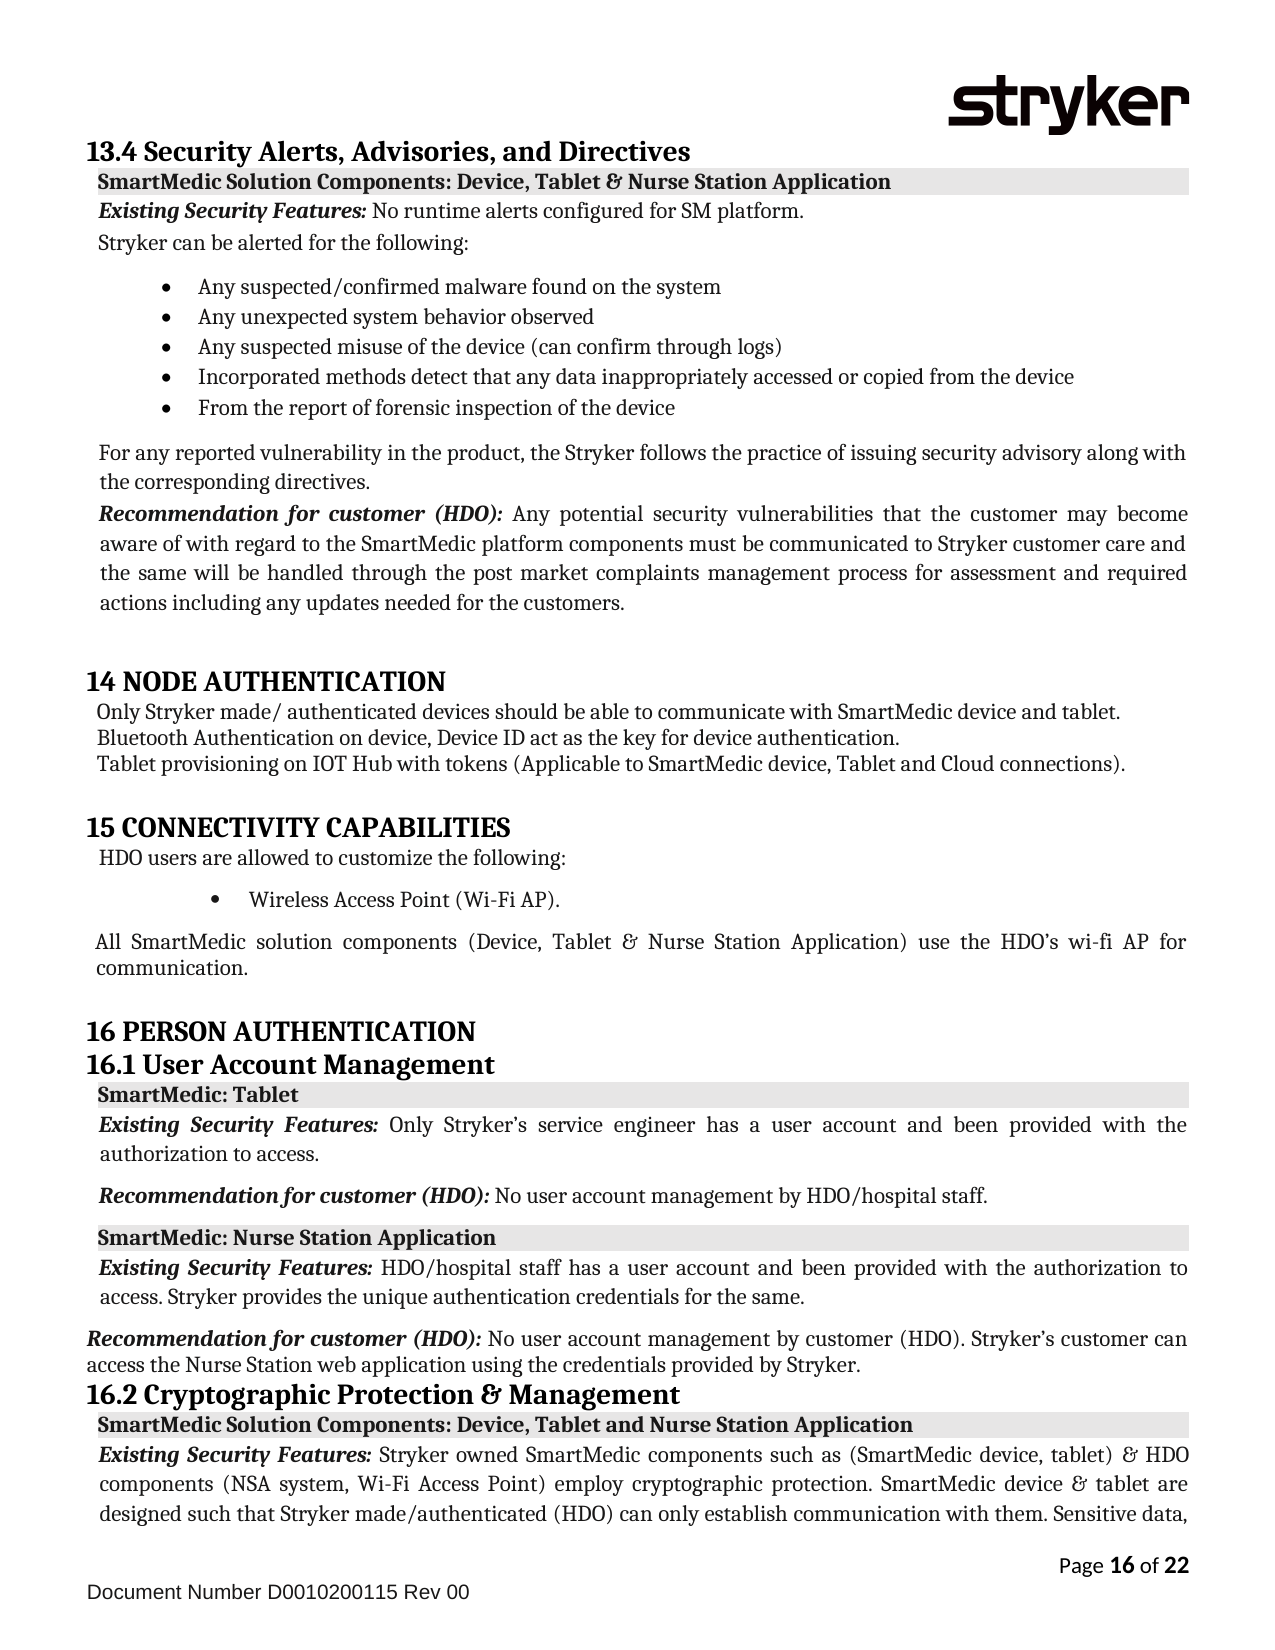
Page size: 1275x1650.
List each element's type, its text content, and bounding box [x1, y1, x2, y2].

list Any suspected/confirmed malware found on the system [160, 272, 1189, 300]
list Any unexpected system behavior observed [160, 302, 1189, 330]
list Any suspected misuse of the device (can confirm through logs) [160, 332, 1189, 360]
subtitle 15 CONNECTIVITY CAPABILITIES [87, 811, 1189, 844]
list Incorporated methods detect that any data inappropriately accessed or copied from the device [160, 362, 1189, 391]
subtitle 16 PERSON AUTHENTICATION [87, 1015, 1189, 1048]
text SmartMedic Solution Components: Device, Tablet and Nurse Station Application [98, 1412, 1189, 1438]
picture [948, 75, 1190, 135]
subtitle Only Stryker made/ authenticated devices should be able to communicate with SmartMedic device and tablet. [87, 698, 1189, 725]
text Existing Security Features: No runtime alerts configured for SM platform. [98, 198, 1189, 224]
subtitle 14 NODE AUTHENTICATION [87, 665, 1189, 698]
list Wireless Access Point (Wi-Fi AP). [211, 887, 1189, 913]
subtitle Tablet provisioning on IOT Hub with tokens (Applicable to SmartMedic device, Tablet and Cloud connections). [87, 751, 1189, 777]
subtitle 16.2 Cryptographic Protection & Management [87, 1378, 1189, 1412]
subtitle 13.4 Security Alerts, Advisories, and Directives [87, 135, 1189, 168]
subtitle 16.1 User Account Management [87, 1048, 1189, 1082]
text SmartMedic: Nurse Station Application [98, 1225, 1189, 1251]
text Stryker can be alerted for the following: [98, 230, 1189, 256]
text Recommendation for customer (HDO): Any potential security vulnerabilities that the customer may become aware of with regard to the SmartMedic platform components must be communicated to Stryker customer care and the same will be handled through the post market complaints management process for assessment and required actions including any updates needed for the customers. [98, 501, 1189, 616]
text SmartMedic: Tablet [98, 1082, 1189, 1108]
text For any reported vulnerability in the product, the Stryker follows the practice of issuing security advisory along with the corresponding directives. [98, 439, 1189, 495]
text Existing Security Features: HDO/hospital staff has a user account and been provided with the authorization to access. Stryker provides the unique authentication credentials for the same. [98, 1254, 1189, 1310]
list From the report of forensic inspection of the device [160, 393, 1189, 421]
text HDO users are allowed to customize the following: [98, 844, 1189, 871]
text Recommendation for customer (HDO): No user account management by HDO/hospital staff. [98, 1183, 1189, 1209]
subtitle All SmartMedic solution components (Device, Tablet & Nurse Station Application) use the HDO’s wi-fi AP for communication. [95, 928, 1189, 981]
text SmartMedic Solution Components: Device, Tablet & Nurse Station Application [98, 168, 1189, 195]
text Existing Security Features: Only Stryker’s service engineer has a user account and been provided with the authorization to access. [98, 1111, 1189, 1167]
subtitle Recommendation for customer (HDO): No user account management by customer (HDO). Stryker’s customer can access the Nurse Station web application using the credentials provided by Stryker. [87, 1326, 1189, 1378]
subtitle Bluetooth Authentication on device, Device ID act as the key for device authentication. [87, 725, 1189, 751]
